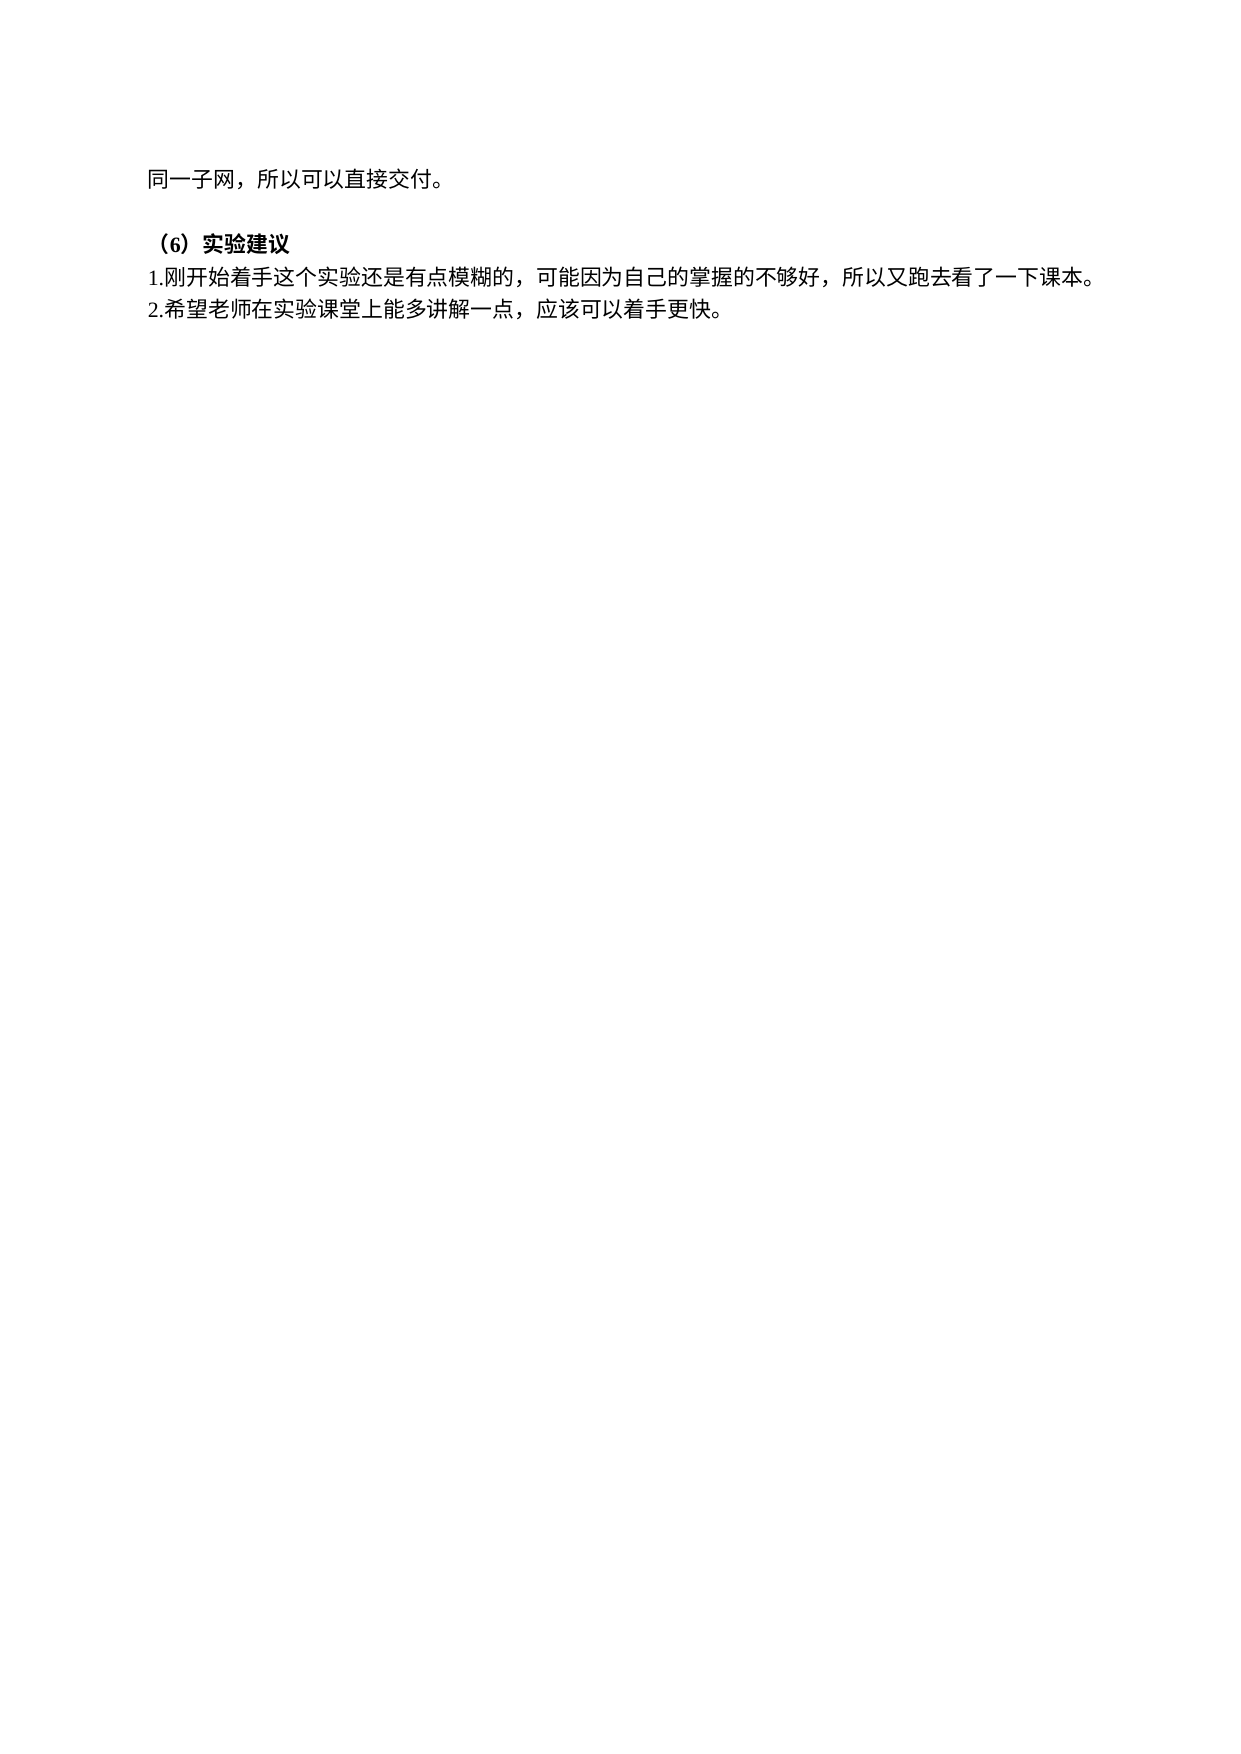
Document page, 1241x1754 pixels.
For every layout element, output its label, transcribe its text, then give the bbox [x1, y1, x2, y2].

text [148, 162, 1092, 194]
text 1.刚开始着手这个实验还是有点模糊的，可能因为自己的掌握的不够好，所以又跑去看了一下课本。 [148, 259, 1092, 292]
list 实验建议 [148, 227, 1092, 259]
text 2.希望老师在实验课堂上能多讲解一点，应该可以着手更快。 [148, 292, 1092, 324]
